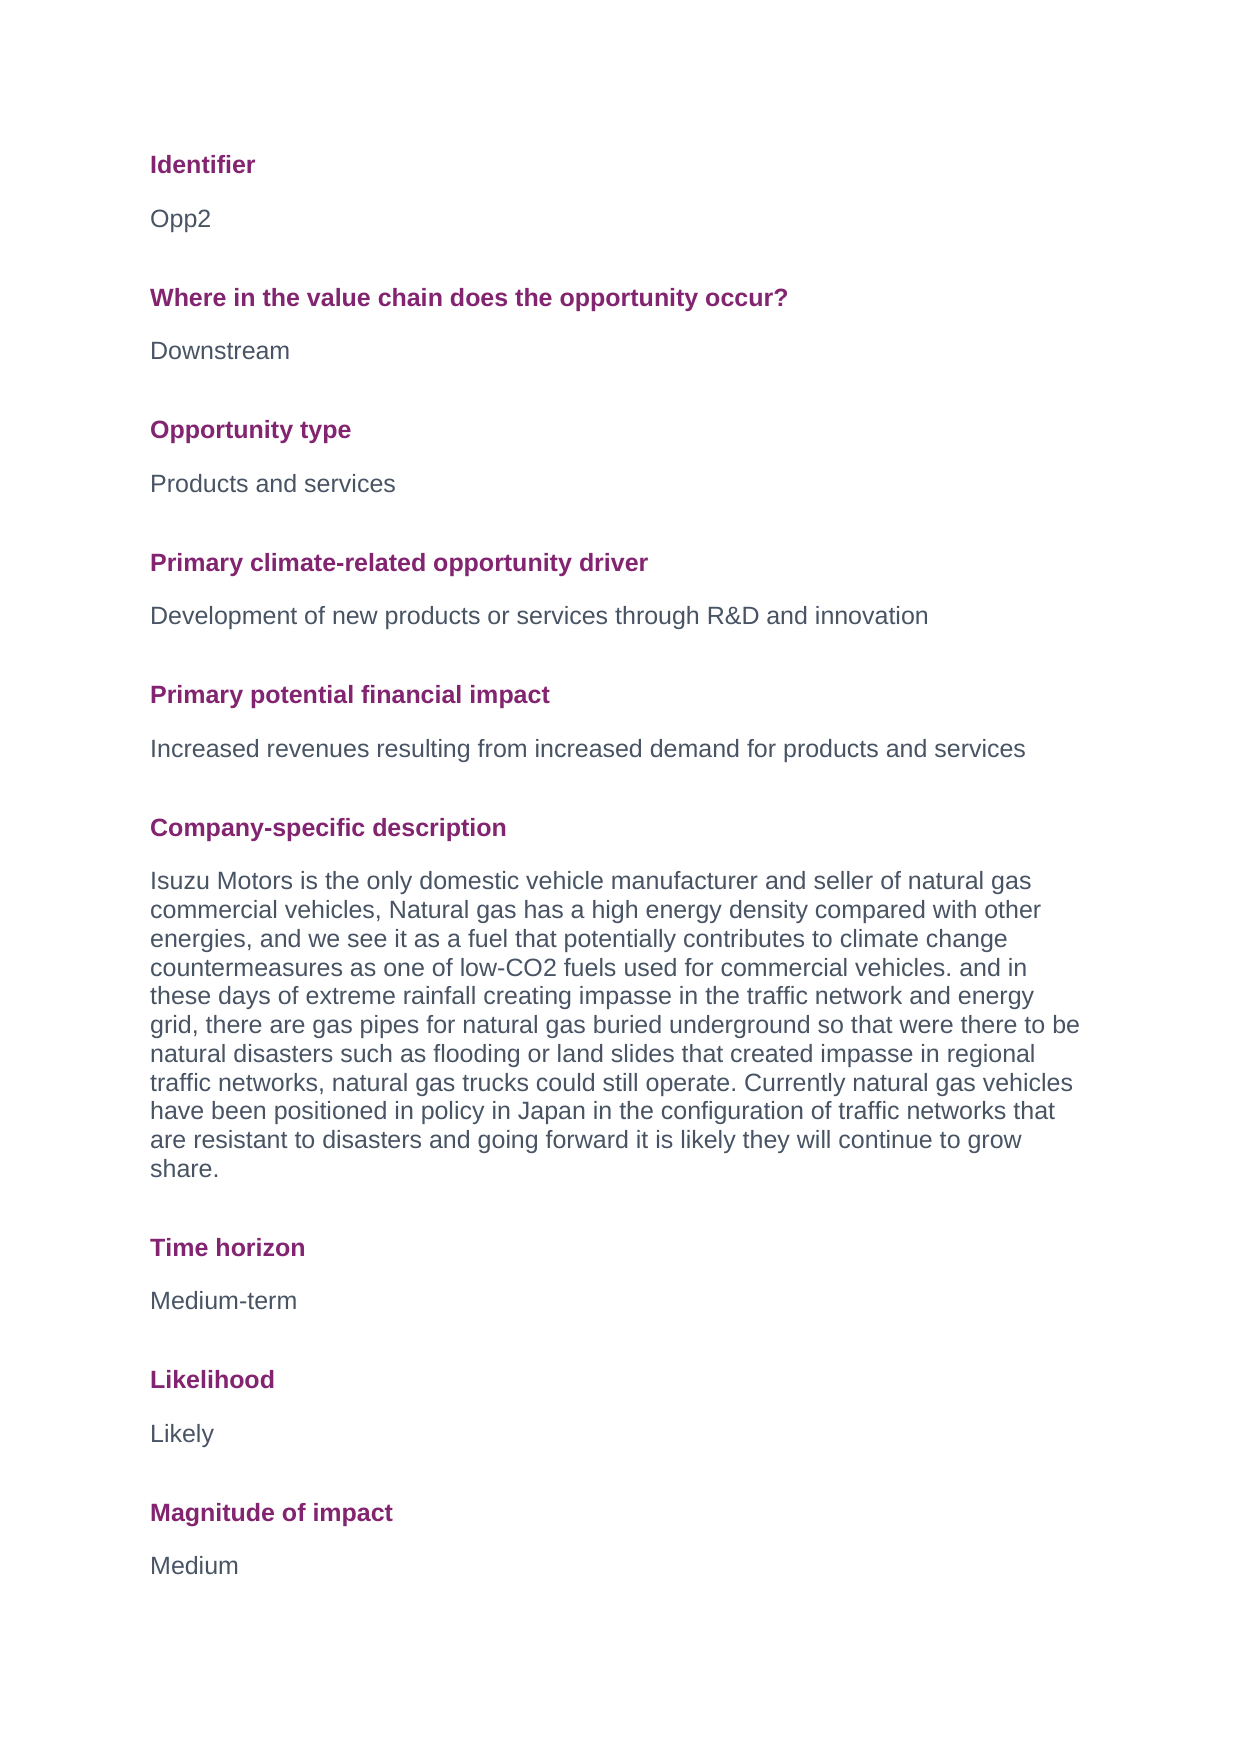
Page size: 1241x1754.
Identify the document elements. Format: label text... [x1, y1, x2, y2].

text Isuzu Motors is the only domestic vehicle manufacturer and seller of natural gas commercial vehicles, Natural gas has a high energy density compared with other energies, and we see it as a fuel that potentially contributes to climate change countermeasures as one of low-CO2 fuels used for commercial vehicles. and in these days of extreme rainfall creating impasse in the traffic network and energy grid, there are gas pipes for natural gas buried underground so that were there to be natural disasters such as flooding or land slides that created impasse in regional traffic networks, natural gas trucks could still operate. Currently natural gas vehicles have been positioned in policy in Japan in the configuration of traffic networks that are resistant to disasters and going forward it is likely they will continue to grow share. [150, 866, 1090, 1182]
text Opp2 [150, 204, 1090, 232]
text Medium [150, 1551, 1090, 1580]
subtitle Opportunity type [150, 415, 1090, 444]
text Downstream [150, 336, 1090, 365]
subtitle Likelihood [150, 1365, 1090, 1394]
subtitle Time horizon [150, 1232, 1090, 1261]
subtitle Magnitude of impact [150, 1497, 1090, 1526]
text Medium-term [150, 1286, 1090, 1315]
text Likely [150, 1419, 1090, 1447]
text Development of new products or services through R&D and innovation [150, 601, 1090, 630]
subtitle Where in the value chain does the opportunity occur? [150, 282, 1090, 311]
text Products and services [150, 469, 1090, 497]
subtitle Identifier [150, 150, 1090, 179]
text Increased revenues resulting from increased demand for products and services [150, 734, 1090, 762]
subtitle Company-specific description [150, 812, 1090, 841]
subtitle Primary climate-related opportunity driver [150, 547, 1090, 576]
subtitle Primary potential financial impact [150, 680, 1090, 709]
